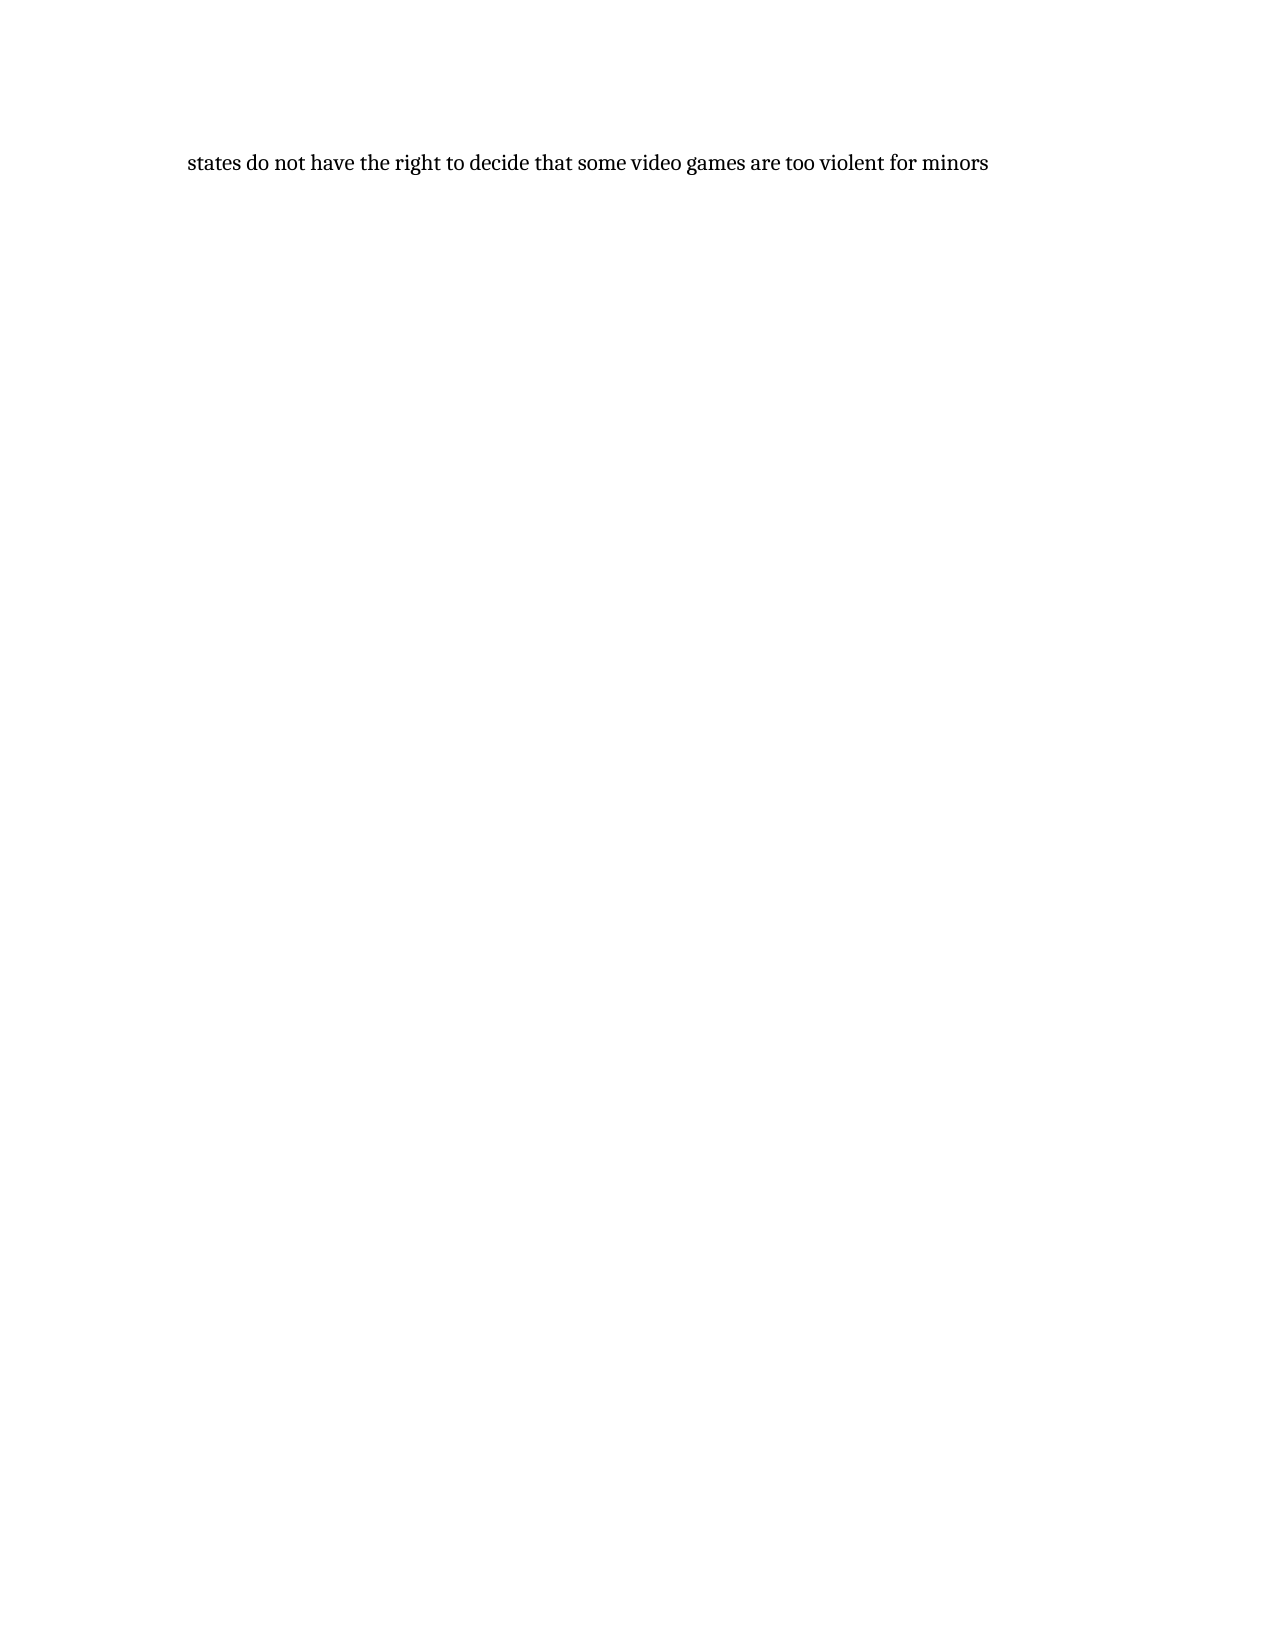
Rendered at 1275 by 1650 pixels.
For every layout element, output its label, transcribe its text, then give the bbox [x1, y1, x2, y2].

text states do not have the right to decide that some video games are too violent for minors [187, 150, 1087, 176]
